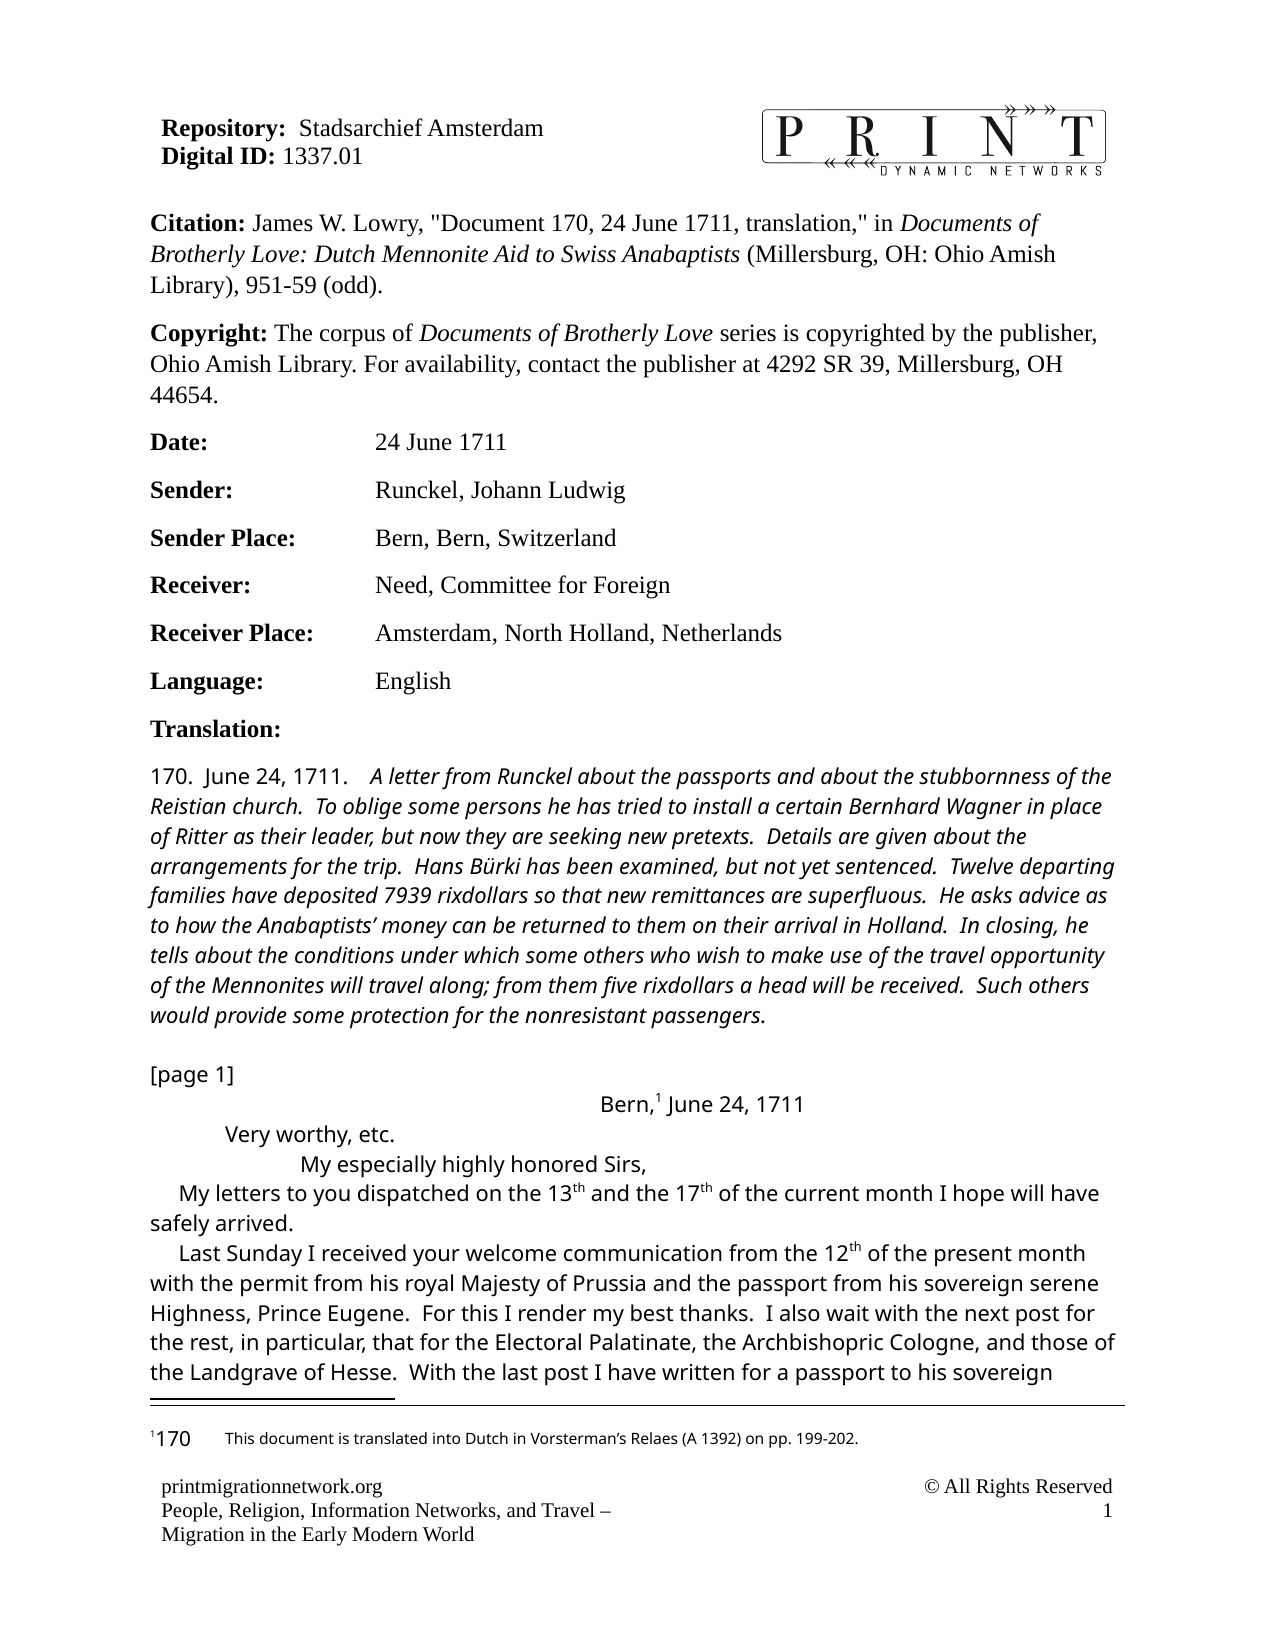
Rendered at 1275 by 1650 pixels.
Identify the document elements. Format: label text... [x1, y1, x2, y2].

text Receiver Place: Amsterdam, North Holland, Netherlands [150, 618, 1125, 647]
text Date: 24 June 1711 [150, 427, 1125, 456]
text Very worthy, etc. [150, 1119, 1125, 1149]
text Sender: Runckel, Johann Ludwig [150, 475, 1125, 504]
text Language: English [150, 666, 1125, 695]
text Translation: [150, 714, 1125, 742]
text Bern, June 24, 1711 [150, 1089, 1125, 1119]
text [page 1] [150, 1059, 1125, 1089]
text Receiver: Need, Committee for Foreign [150, 571, 1125, 599]
text Copyright: The corpus of Documents of Brotherly Love series is copyrighted by the publisher, Ohio Amish Library. For availability, contact the publisher at 4292 SR 39, Millersburg, OH 44654. [150, 318, 1125, 408]
text Sender Place: Bern, Bern, Switzerland [150, 523, 1125, 552]
picture [755, 103, 1113, 179]
text Citation: James W. Lowry, "Document 170, 24 June 1711, translation," in Documents of Brotherly Love: Dutch Mennonite Aid to Swiss Anabaptists (Millersburg, OH: Ohio Amish Library), 951-59 (odd). [150, 208, 1125, 299]
text My especially highly honored Sirs, [150, 1149, 1125, 1178]
text 170. June 24, 1711. A letter from Runckel about the passports and about the stubbornness of the Reistian church. To oblige some persons he has tried to install a certain Bernhard Wagner in place of Ritter as their leader, but now they are seeking new pretexts. Details are given about the arrangements for the trip. Hans Bürki has been examined, but not yet sentenced. Twelve departing families have deposited 7939 rixdollars so that new remittances are superfluous. He asks advice as to how the Anabaptists’ money can be returned to them on their arrival in Holland. In closing, he tells about the conditions under which some others who wish to make use of the travel opportunity of the Mennonites will travel along; from them five rixdollars a head will be received. Such others would provide some protection for the nonresistant passengers. [150, 761, 1125, 1029]
text My letters to you dispatched on the 13th and the 17th of the current month I hope will have safely arrived. [150, 1178, 1125, 1238]
